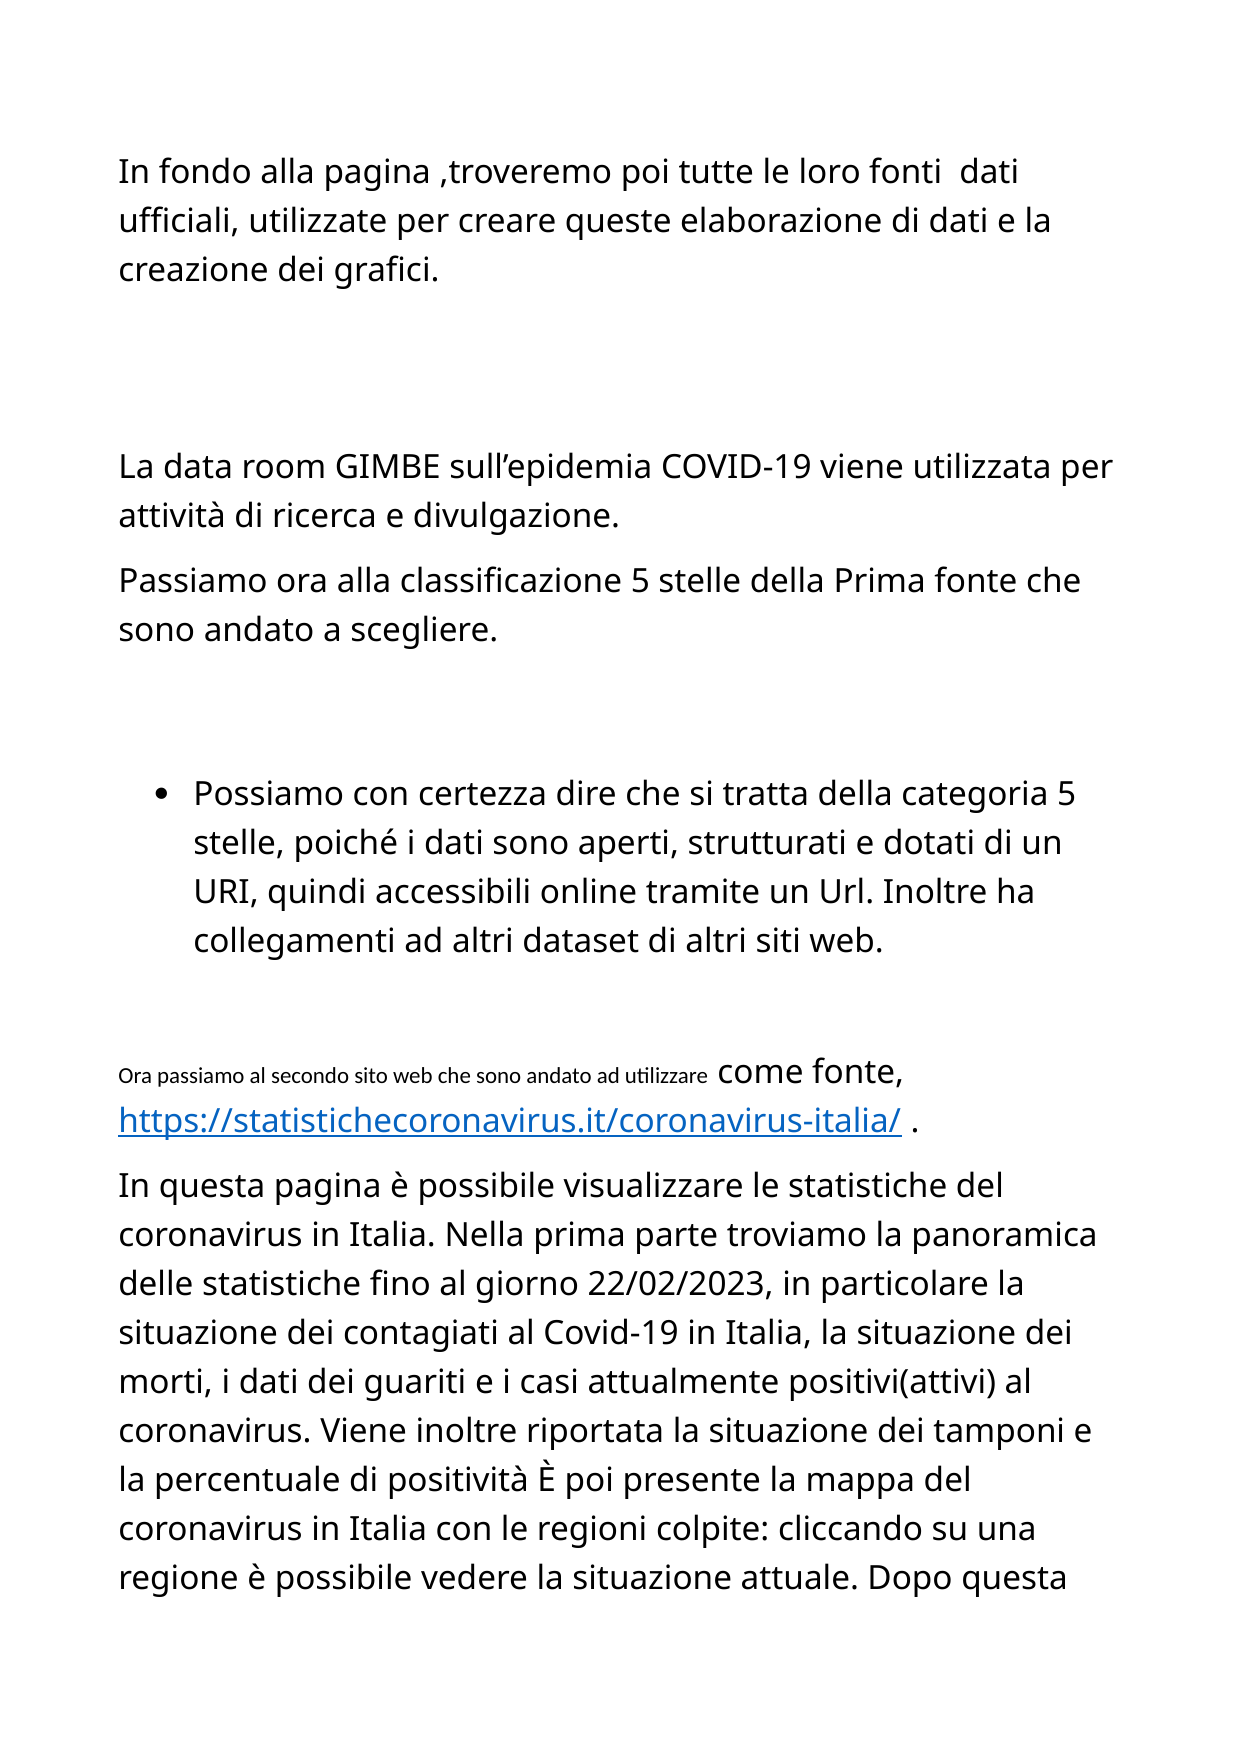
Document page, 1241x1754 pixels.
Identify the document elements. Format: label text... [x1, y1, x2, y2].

text Ora passiamo al secondo sito web che sono andato ad utilizzare come fonte, https://statistichecoronavirus.it/coronavirus-italia/ . [118, 1048, 1122, 1142]
text La data room GIMBE sull’epidemia COVID-19 viene utilizzata per attività di ricerca e divulgazione. [118, 442, 1122, 537]
list Possiamo con certezza dire che si tratta della categoria 5 stelle, poiché i dati sono aperti, strutturati e dotati di un URI, quindi accessibili online tramite un Url. Inoltre ha collegamenti ad altri dataset di altri siti web. [156, 769, 1122, 962]
text In fondo alla pagina ,troveremo poi tutte le loro fonti dati ufficiali, utilizzate per creare queste elaborazione di dati e la creazione dei grafici. [118, 148, 1122, 291]
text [118, 1162, 1122, 1599]
text Passiamo ora alla classificazione 5 stelle della Prima fonte che sono andato a scegliere. [118, 557, 1122, 651]
